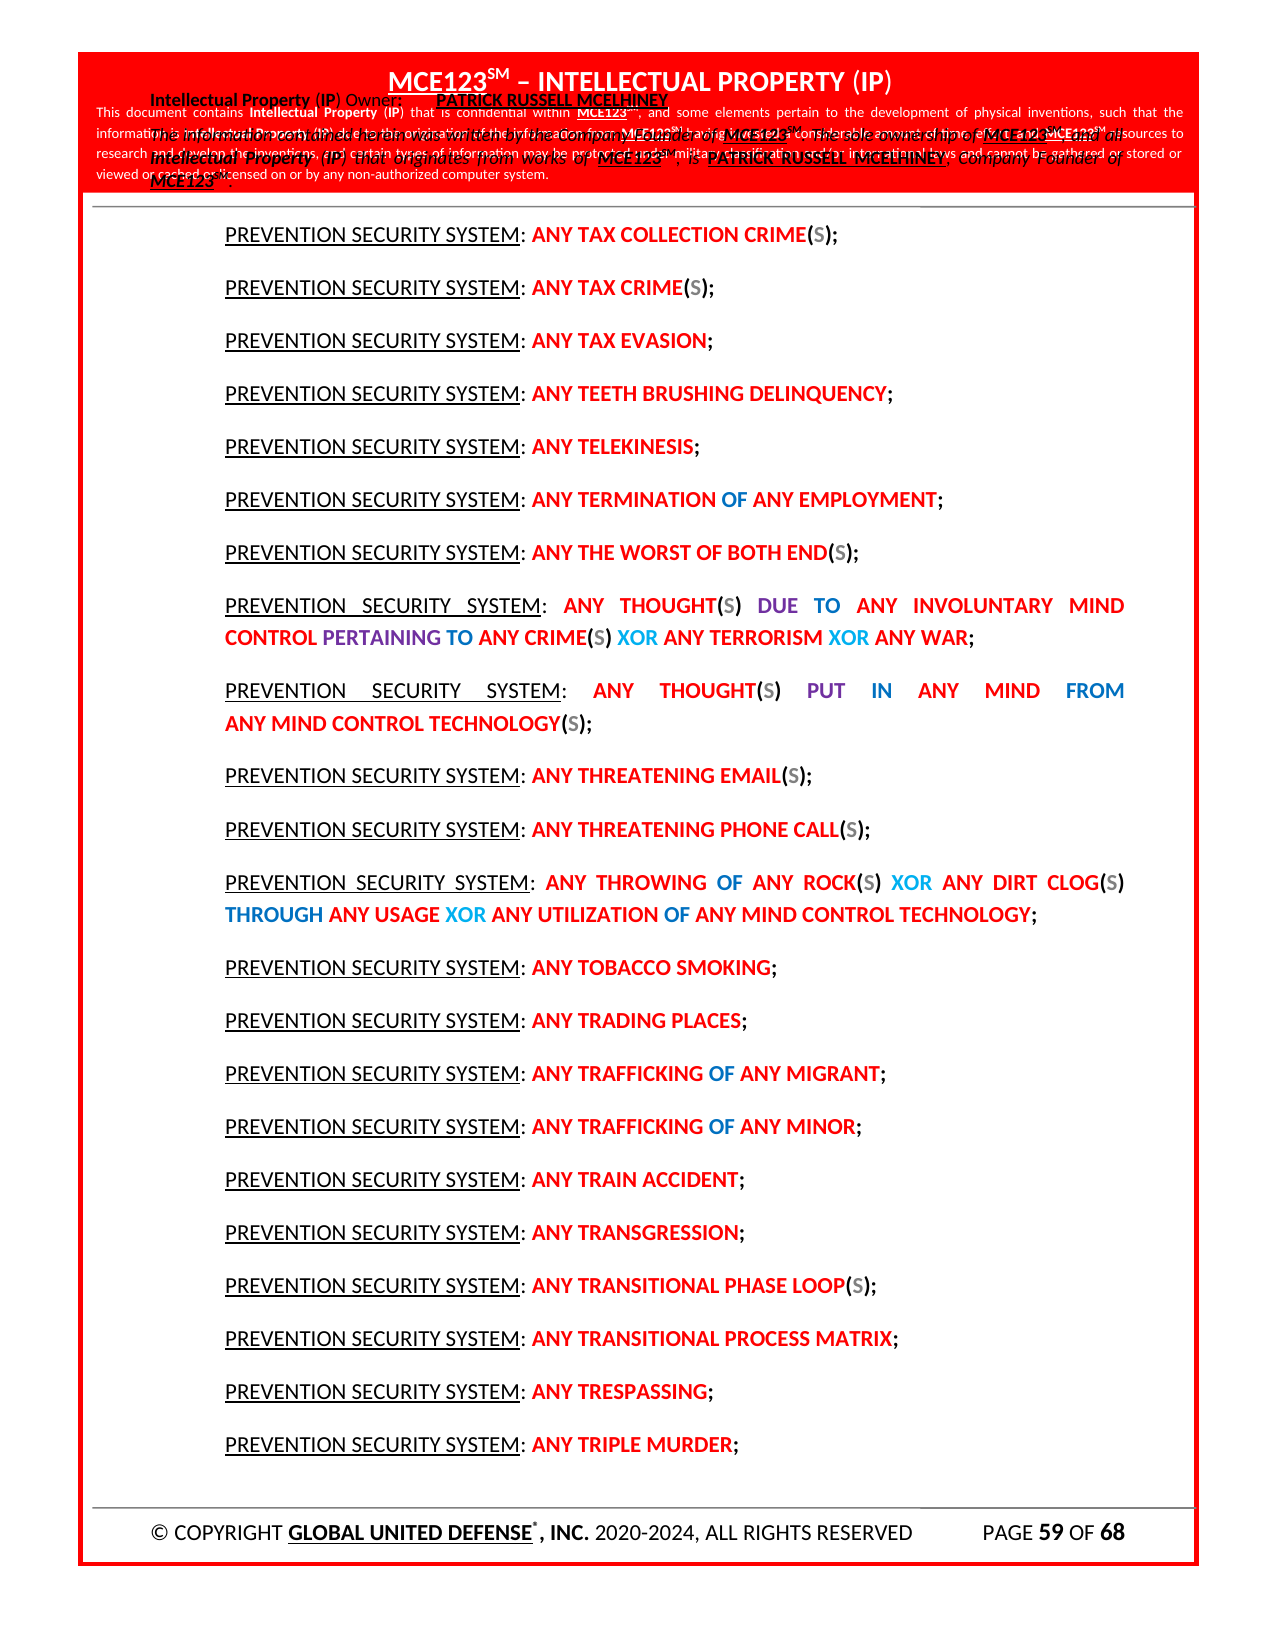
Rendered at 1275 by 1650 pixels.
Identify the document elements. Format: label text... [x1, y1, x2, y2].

text PREVENTION SECURITY SYSTEM: ANY TRANSITIONAL PHASE LOOP(S); [225, 1271, 1125, 1299]
text PREVENTION SECURITY SYSTEM: ANY TRAFFICKING OF ANY MIGRANT; [225, 1059, 1125, 1087]
text PREVENTION SECURITY SYSTEM: ANY TRANSITIONAL PROCESS MATRIX; [225, 1324, 1125, 1352]
text PREVENTION SECURITY SYSTEM: ANY TAX COLLECTION CRIME(S); [225, 220, 1125, 248]
text PREVENTION SECURITY SYSTEM: ANY TERMINATION OF ANY EMPLOYMENT; [225, 485, 1125, 513]
text PREVENTION SECURITY SYSTEM: ANY TAX EVASION; [225, 326, 1125, 354]
text PREVENTION SECURITY SYSTEM: ANY TRADING PLACES; [225, 1006, 1125, 1034]
text PREVENTION SECURITY SYSTEM: ANY TAX CRIME(S); [225, 273, 1125, 301]
text PREVENTION SECURITY SYSTEM: ANY TRIPLE MURDER; [225, 1430, 1125, 1458]
text PREVENTION SECURITY SYSTEM: ANY TRANSGRESSION; [225, 1218, 1125, 1246]
text PREVENTION SECURITY SYSTEM: ANY THOUGHT(S) DUE TO ANY INVOLUNTARY MIND CONTROL PERTAINING TO ANY CRIME(S) XOR ANY TERRORISM XOR ANY WAR; [225, 591, 1125, 651]
text PREVENTION SECURITY SYSTEM: ANY TRAIN ACCIDENT; [225, 1165, 1125, 1193]
text PREVENTION SECURITY SYSTEM: ANY TRESPASSING; [225, 1377, 1125, 1405]
text PREVENTION SECURITY SYSTEM: ANY THOUGHT(S) PUT IN ANY MIND FROM ANY MIND CONTROL TECHNOLOGY(S); [225, 676, 1125, 737]
text PREVENTION SECURITY SYSTEM: ANY THE WORST OF BOTH END(S); [225, 538, 1125, 566]
text PREVENTION SECURITY SYSTEM: ANY TELEKINESIS; [225, 432, 1125, 460]
text PREVENTION SECURITY SYSTEM: ANY THREATENING EMAIL(S); [225, 762, 1125, 790]
text PREVENTION SECURITY SYSTEM: ANY THREATENING PHONE CALL(S); [225, 815, 1125, 843]
text PREVENTION SECURITY SYSTEM: ANY TEETH BRUSHING DELINQUENCY; [225, 379, 1125, 407]
text PREVENTION SECURITY SYSTEM: ANY TOBACCO SMOKING; [225, 953, 1125, 981]
text PREVENTION SECURITY SYSTEM: ANY THROWING OF ANY ROCK(S) XOR ANY DIRT CLOG(S) THROUGH ANY USAGE XOR ANY UTILIZATION OF ANY MIND CONTROL TECHNOLOGY; [225, 868, 1125, 928]
text PREVENTION SECURITY SYSTEM: ANY TRAFFICKING OF ANY MINOR; [225, 1112, 1125, 1140]
